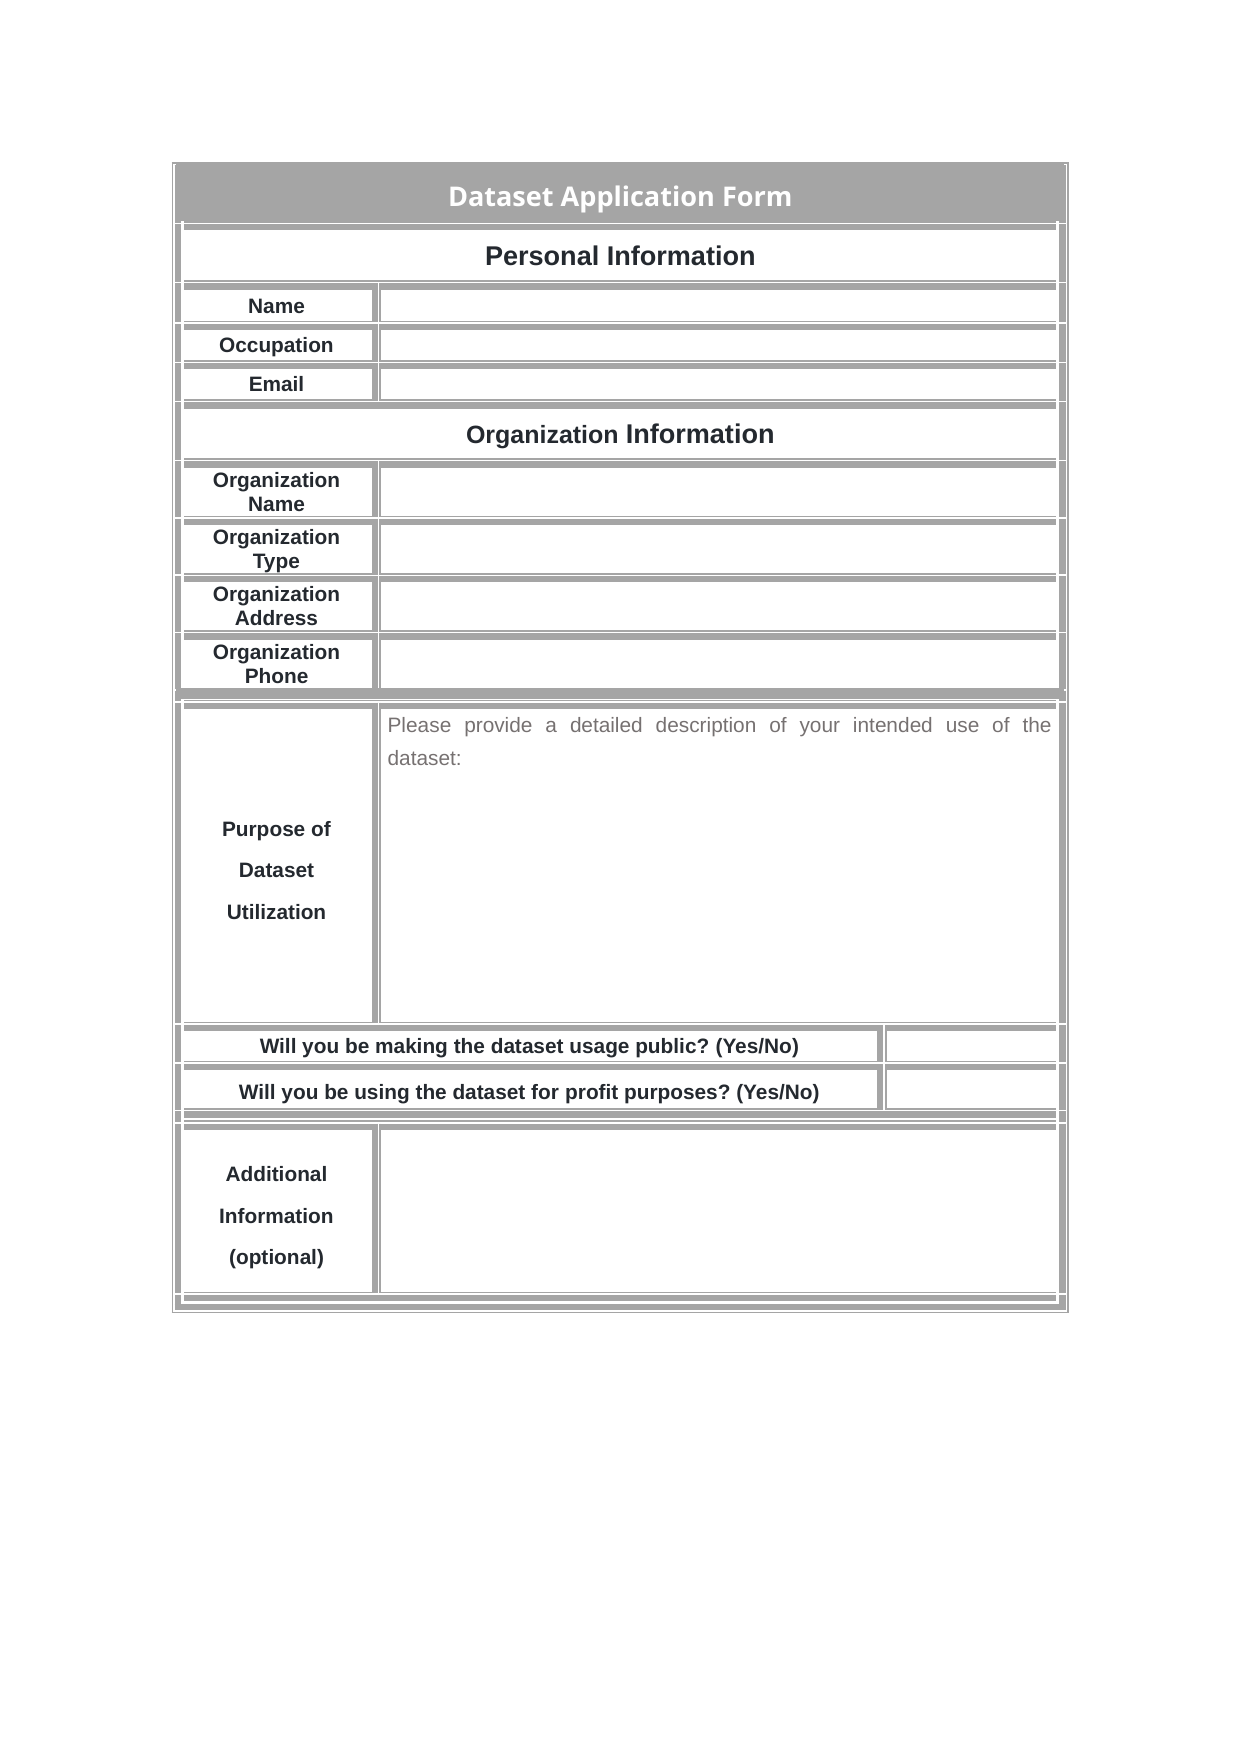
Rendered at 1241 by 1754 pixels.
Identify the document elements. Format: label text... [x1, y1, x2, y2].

table_cell [376, 573, 1064, 630]
table_cell Organization Address [176, 573, 376, 630]
table_cell Will you be making the dataset usage public? (Yes/No) [176, 1022, 882, 1061]
table_cell [376, 516, 1064, 573]
table_cell [376, 1120, 1064, 1292]
table_cell [376, 360, 1064, 399]
table_cell Personal Information [176, 221, 1064, 280]
table_cell Organization Phone [176, 630, 376, 687]
table_cell [882, 1061, 1064, 1108]
table_cell Organization Name [176, 458, 376, 516]
table_cell Email [176, 360, 376, 399]
table_cell Organization Information [176, 399, 1064, 458]
table_cell [376, 280, 1064, 321]
table_cell Additional Information (optional) [176, 1120, 376, 1292]
table_header Dataset Application Form [181, 171, 1059, 221]
table_cell Purpose of Dataset Utilization [176, 700, 376, 1022]
table_cell [176, 688, 1064, 699]
table_cell [376, 458, 1064, 516]
table_cell Please provide a detailed description of your intended use of the dataset: [376, 700, 1064, 1022]
table_cell [176, 1108, 1064, 1120]
table_cell Name [176, 280, 376, 321]
table_cell Will you be using the dataset for profit purposes? (Yes/No) [176, 1061, 882, 1108]
table_cell Organization Type [176, 516, 376, 573]
table_cell [882, 1022, 1064, 1061]
table_cell [376, 321, 1064, 360]
table_cell [176, 1292, 1064, 1304]
table_cell Occupation [176, 321, 376, 360]
table_cell [376, 630, 1064, 687]
